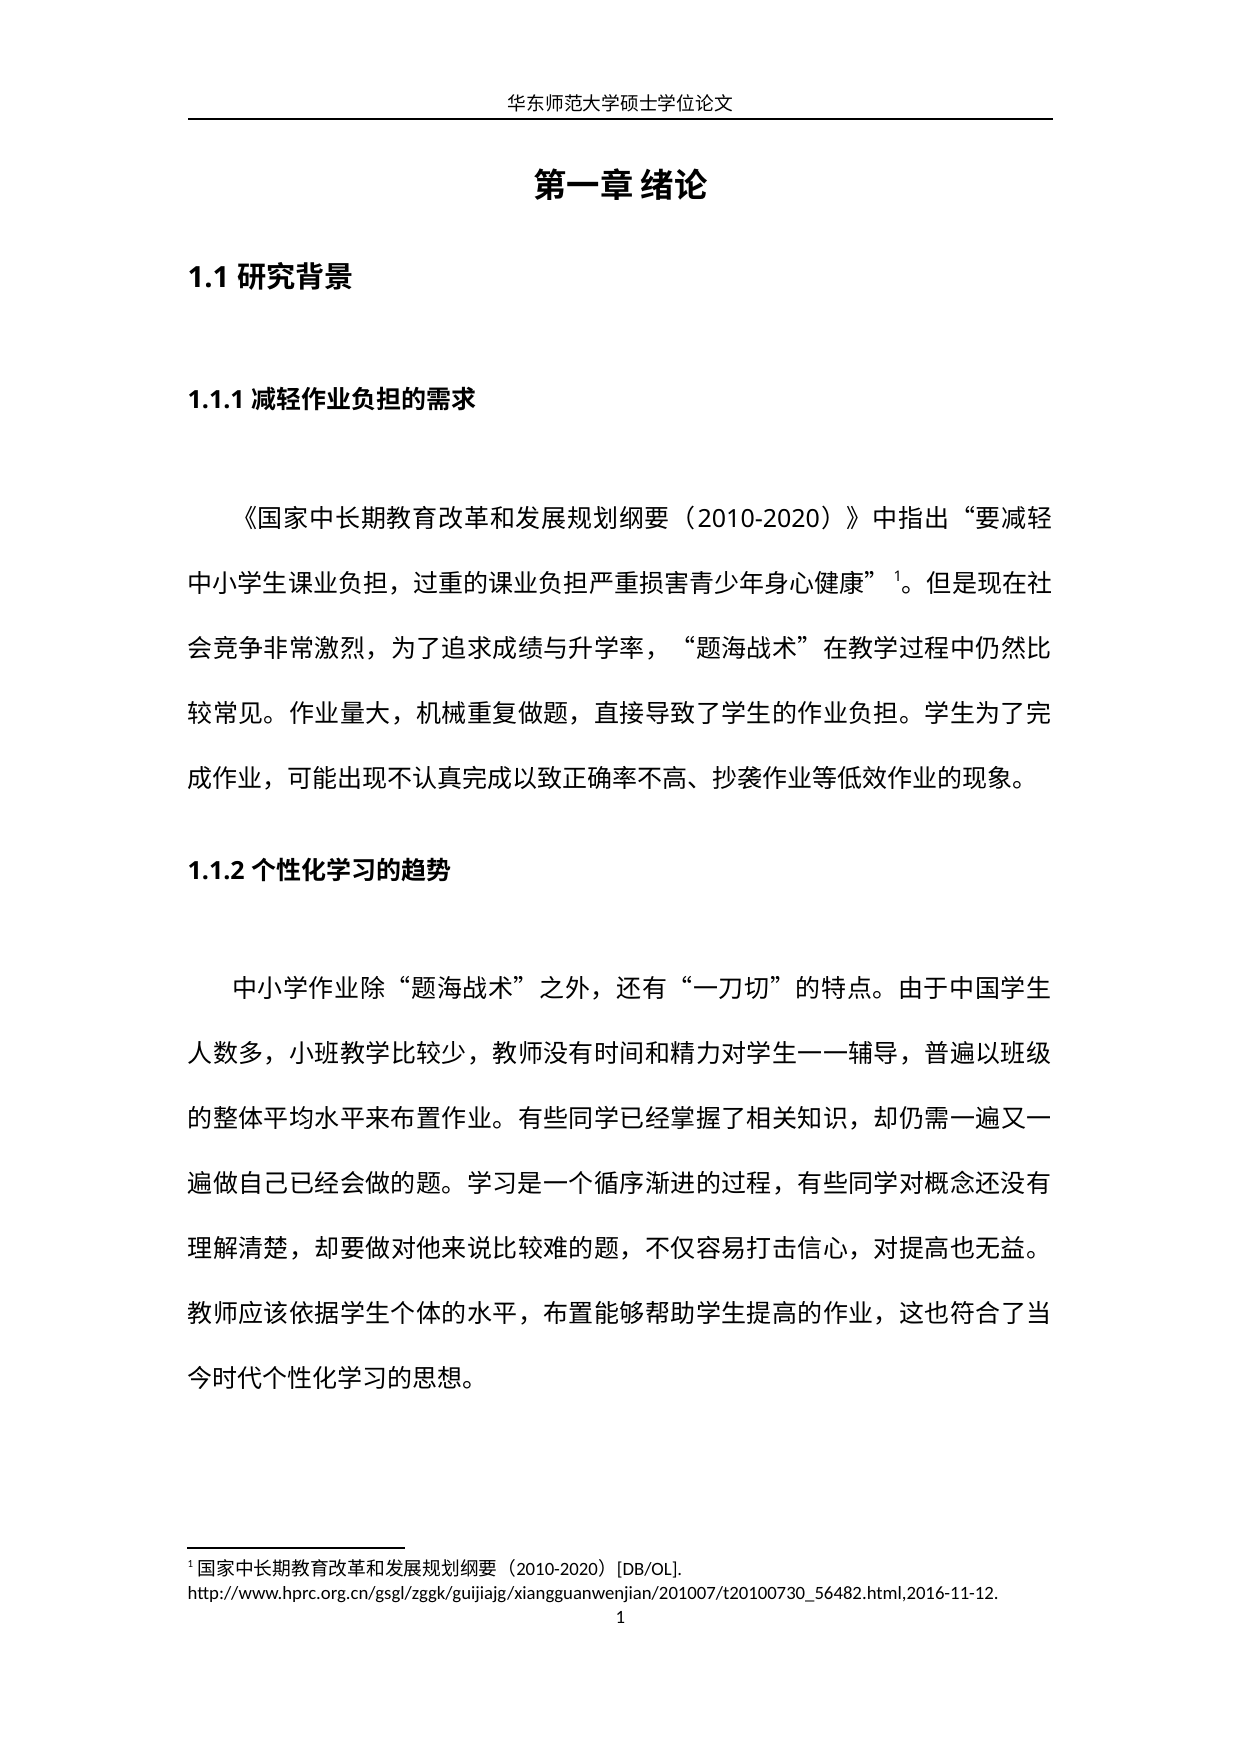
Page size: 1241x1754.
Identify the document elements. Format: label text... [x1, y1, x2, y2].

subtitle 1.1.2 个性化学习的趋势 [187, 836, 1053, 901]
subtitle 1.1.1 减轻作业负担的需求 [187, 365, 1053, 430]
subtitle 1.1 研究背景 [187, 242, 1053, 307]
text 中小学作业除“题海战术”之外，还有“一刀切”的特点。由于中国学生人数多，小班教学比较少，教师没有时间和精力对学生一一辅导，普遍以班级的整体平均水平来布置作业。有些同学已经掌握了相关知识，却仍需一遍又一遍做自己已经会做的题。学习是一个循序渐进的过程，有些同学对概念还没有理解清楚，却要做对他来说比较难的题，不仅容易打击信心，对提高也无益。教师应该依据学生个体的水平，布置能够帮助学生提高的作业，这也符合了当今时代个性化学习的思想。 [187, 954, 1053, 1409]
text 《国家中长期教育改革和发展规划纲要（2010-2020）》中指出“要减轻中小学生课业负担，过重的课业负担严重损害青少年身心健康”。但是现在社会竞争非常激烈，为了追求成绩与升学率，“题海战术”在教学过程中仍然比较常见。作业量大，机械重复做题，直接导致了学生的作业负担。学生为了完成作业，可能出现不认真完成以致正确率不高、抄袭作业等低效作业的现象。 [187, 484, 1053, 809]
text 第一章 绪论 [187, 150, 1053, 215]
